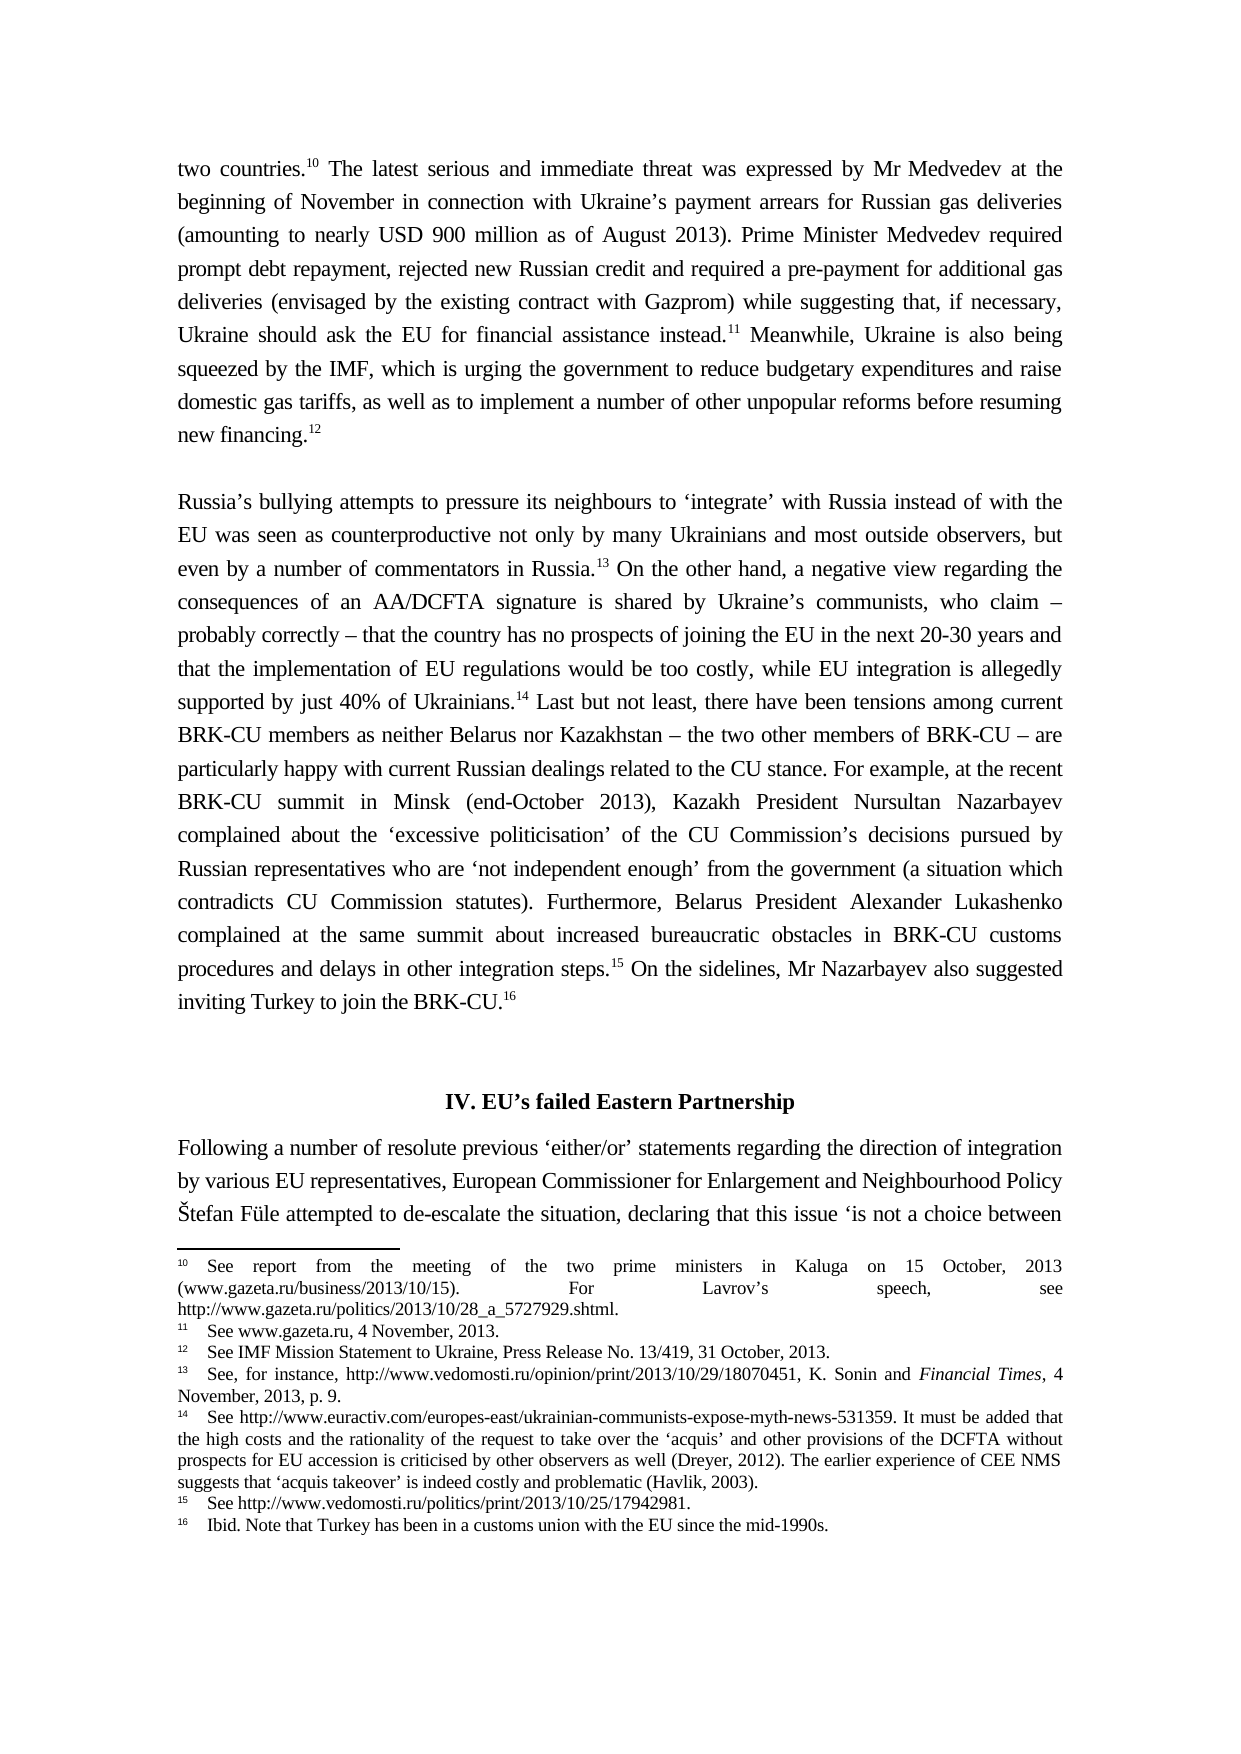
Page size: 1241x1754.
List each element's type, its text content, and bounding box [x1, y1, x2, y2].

text Following a number of resolute previous ‘either/or’ statements regarding the direction of integration by various EU representatives, European Commissioner for Enlargement and Neighbourhood Policy Štefan Füle attempted to de-escalate the situation, declaring that this issue ‘is not a choice between Moscow and Brussels’ and promised Ukraine a speedier AA/DCFTA implementation after the Vilnius summit. Mr Füle also declared that the European Commission is ‘working on overcoming the issues of legal compatibility between the AA and CU’ in order to ‘prevent new walls in Europe’, and sharply rebuked claims regarding the adverse effects of an AA/DCFTA. On the same day, Mr Füle announced a ‘post-Vilnius agenda’ for Ukraine which would include financial assistance to support the implementation of the Association Agreement amounting to EUR 186 million and move ahead with macro-financial assistance of EUR 610 million, ‘once the conditions are in place’ (ibid). The current EU stance with respect to both Eastern Partnership countries and the ‘partnership for modernisation’ with Russia, as well as the lack of a corresponding longer-term strategy, have long been criticised by numerous observers and experts. [177, 1127, 1063, 1227]
text To deal first with Russia, there has been some history of this country’s use of economic sanctions in order to retaliate for perceived unwelcome political developments in the ‘near abroad’. Russian sanctions ranged from import bans on Georgian wine and mineral water in 2004-06 after the ‘Rose Revolution’ in Georgia, the interruption of gas deliveries to Ukraine and Belarus related to disputes over pricing and access to pipelines, restricting the import of wine and spirits from Moldova, imposing import restrictions on dairy products and chocolate from Ukraine, on dairy product imports from Lithuania, etc. The latest sore point in Russian external relations with potentially severe economic consequences has been Russia’s concentrated efforts in bullying Ukraine (as well as Georgia and Moldova) related to the envisaged AA/DCFTA signature at the forthcoming Eastern Partnership Summit in Vilnius. The frequency and intensity of Russia’s rather crude attempts to prevent Ukraine from signing the AA/DCFTA prior to the Vilnius Summit and to ‘explain the adverse consequences of the signature’, together with simultaneous efforts to ‘lure’ Ukraine into joining the Russian-led Customs Union with Belarus and Kazakhstan, escalated before the Vilnius Summit. Repeatedly, Sergey Glazyev, one of President Putin’s economic advisors, lectured Ukraine on the alleged adverse consequences of signing the ‘discriminative’ AA/DCFTA agreement while simultaneously threatening Russian sanctions. Indeed, Russian border controls on Ukrainian exports were briefly introduced (on a ‘trial’ basis, but still violating the CIS FTA agreements where Ukraine participates) while simultaneously praising the economic benefits of Ukraine joining the Customs Union. Similar warnings were spelled out by Russian Ambassador to the EU Vladimir Chizhov and reiterated, albeit in a more polite form, by Russian First Deputy Prime Minister Igor Shuvalov, who is in charge of EurAz economic relations in Russia. Last but not least, Russian Prime Minister Dmitry Medvedev warned his Ukrainian colleague Mykola Azarov that after signing the AA/DCFTA Ukraine will have ‘zero chance’ of full-scale CU membership, while Russian Foreign Affairs Minister Sergey Lavrov mentioned the possibility of tightened border controls between the two countries. The latest serious and immediate threat was expressed by Mr Medvedev at the beginning of November in connection with Ukraine’s payment arrears for Russian gas deliveries (amounting to nearly USD 900 million as of August 2013). Prime Minister Medvedev required prompt debt repayment, rejected new Russian credit and required a pre-payment for additional gas deliveries (envisaged by the existing contract with Gazprom) while suggesting that, if necessary, Ukraine should ask the EU for financial assistance instead. Meanwhile, Ukraine is also being squeezed by the IMF, which is urging the government to reduce budgetary expenditures and raise domestic gas tariffs, as well as to implement a number of other unpopular reforms before resuming new financing. [177, 148, 1063, 448]
text Russia’s bullying attempts to pressure its neighbours to ‘integrate’ with Russia instead of with the EU was seen as counterproductive not only by many Ukrainians and most outside observers, but even by a number of commentators in Russia. On the other hand, a negative view regarding the consequences of an AA/DCFTA signature is shared by Ukraine’s communists, who claim – probably correctly – that the country has no prospects of joining the EU in the next 20-30 years and that the implementation of EU regulations would be too costly, while EU integration is allegedly supported by just 40% of Ukrainians. Last but not least, there have been tensions among current BRK-CU members as neither Belarus nor Kazakhstan – the two other members of BRK-CU – are particularly happy with current Russian dealings related to the CU stance. For example, at the recent BRK-CU summit in Minsk (end-October 2013), Kazakh President Nursultan Nazarbayev complained about the ‘excessive politicisation’ of the CU Commission’s decisions pursued by Russian representatives who are ‘not independent enough’ from the government (a situation which contradicts CU Commission statutes). Furthermore, Belarus President Alexander Lukashenko complained at the same summit about increased bureaucratic obstacles in BRK-CU customs procedures and delays in other integration steps. On the sidelines, Mr Nazarbayev also suggested inviting Turkey to join the BRK-CU. [177, 481, 1063, 1014]
text IV. EU’s failed Eastern Partnership [177, 1081, 1063, 1114]
